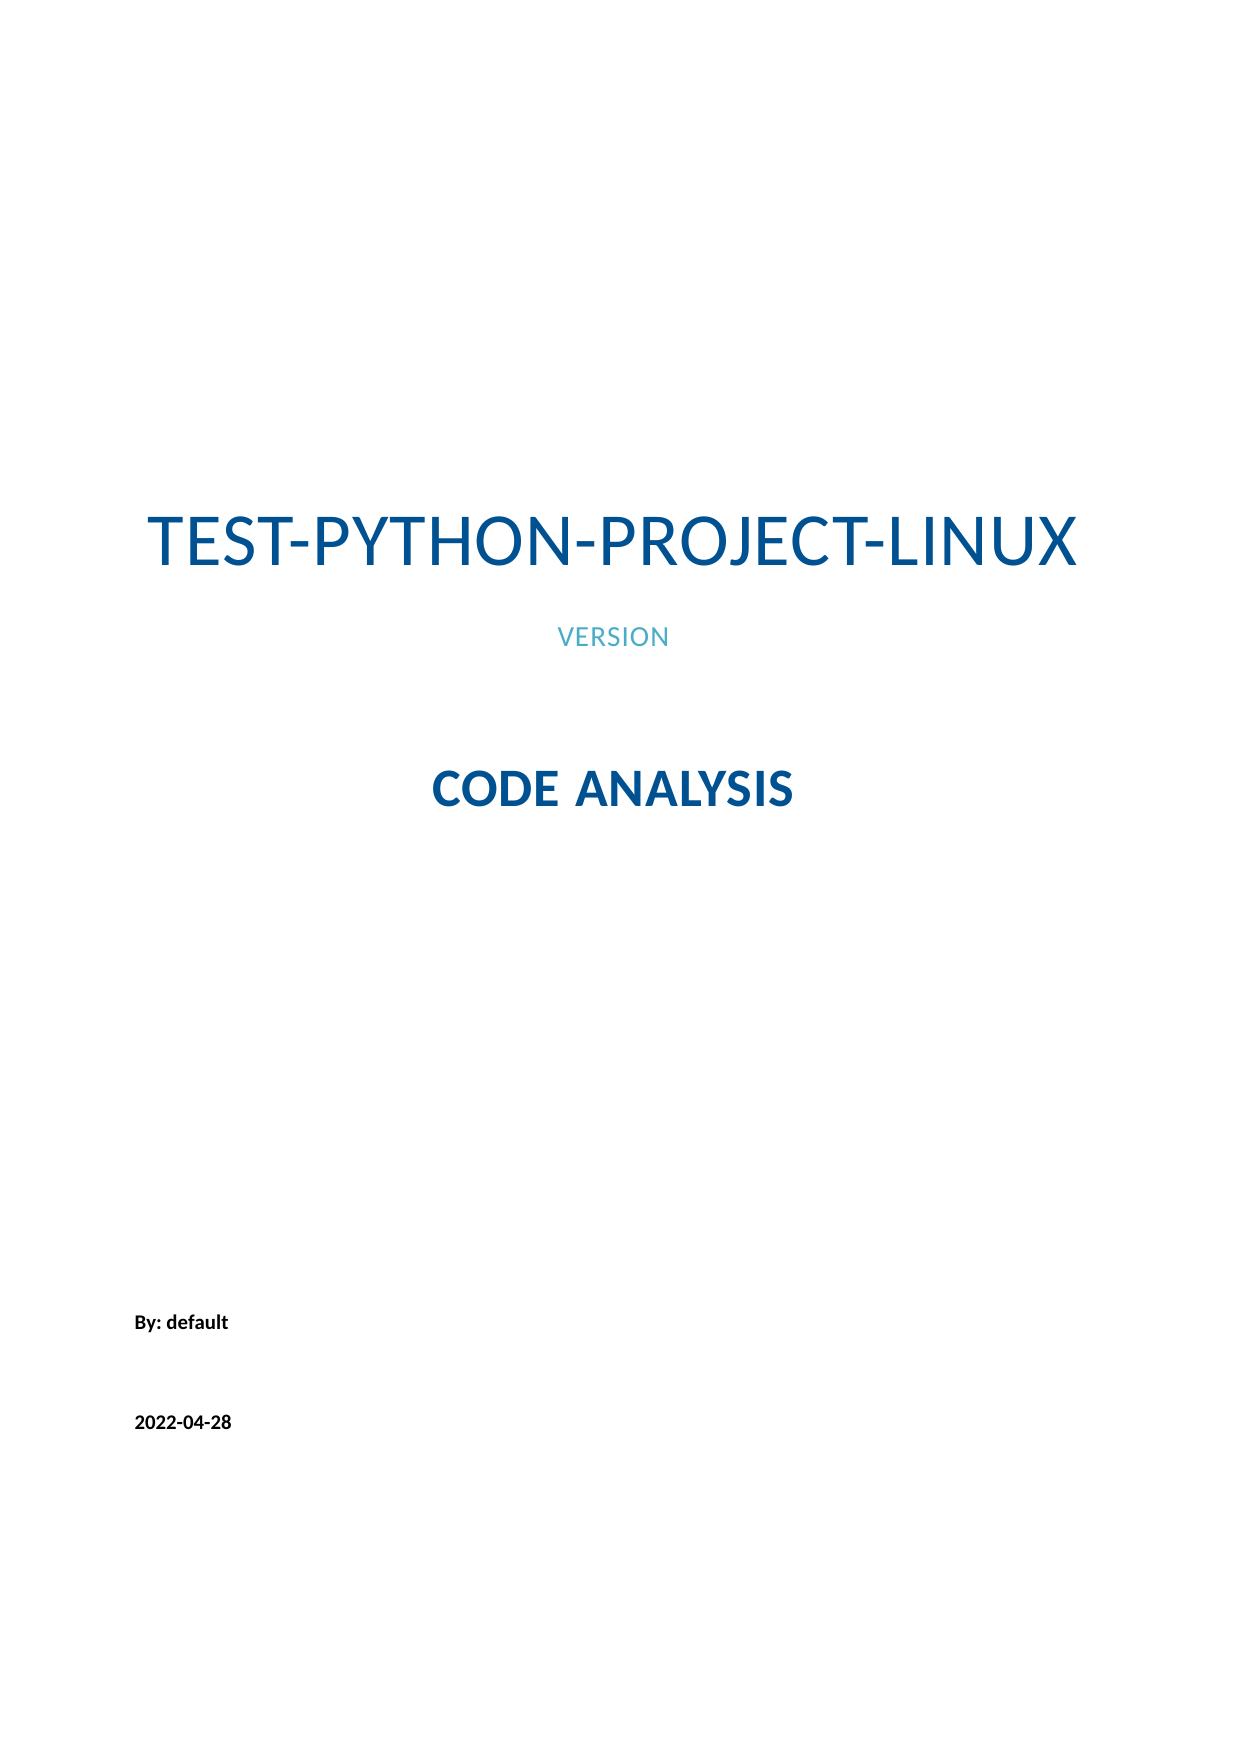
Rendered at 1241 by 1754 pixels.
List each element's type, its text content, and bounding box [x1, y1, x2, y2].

table_header By: default 2022-04-28 [112, 1238, 1116, 1509]
table_header Test-Python-Project-Linux Version Code analysis [114, 315, 1118, 983]
